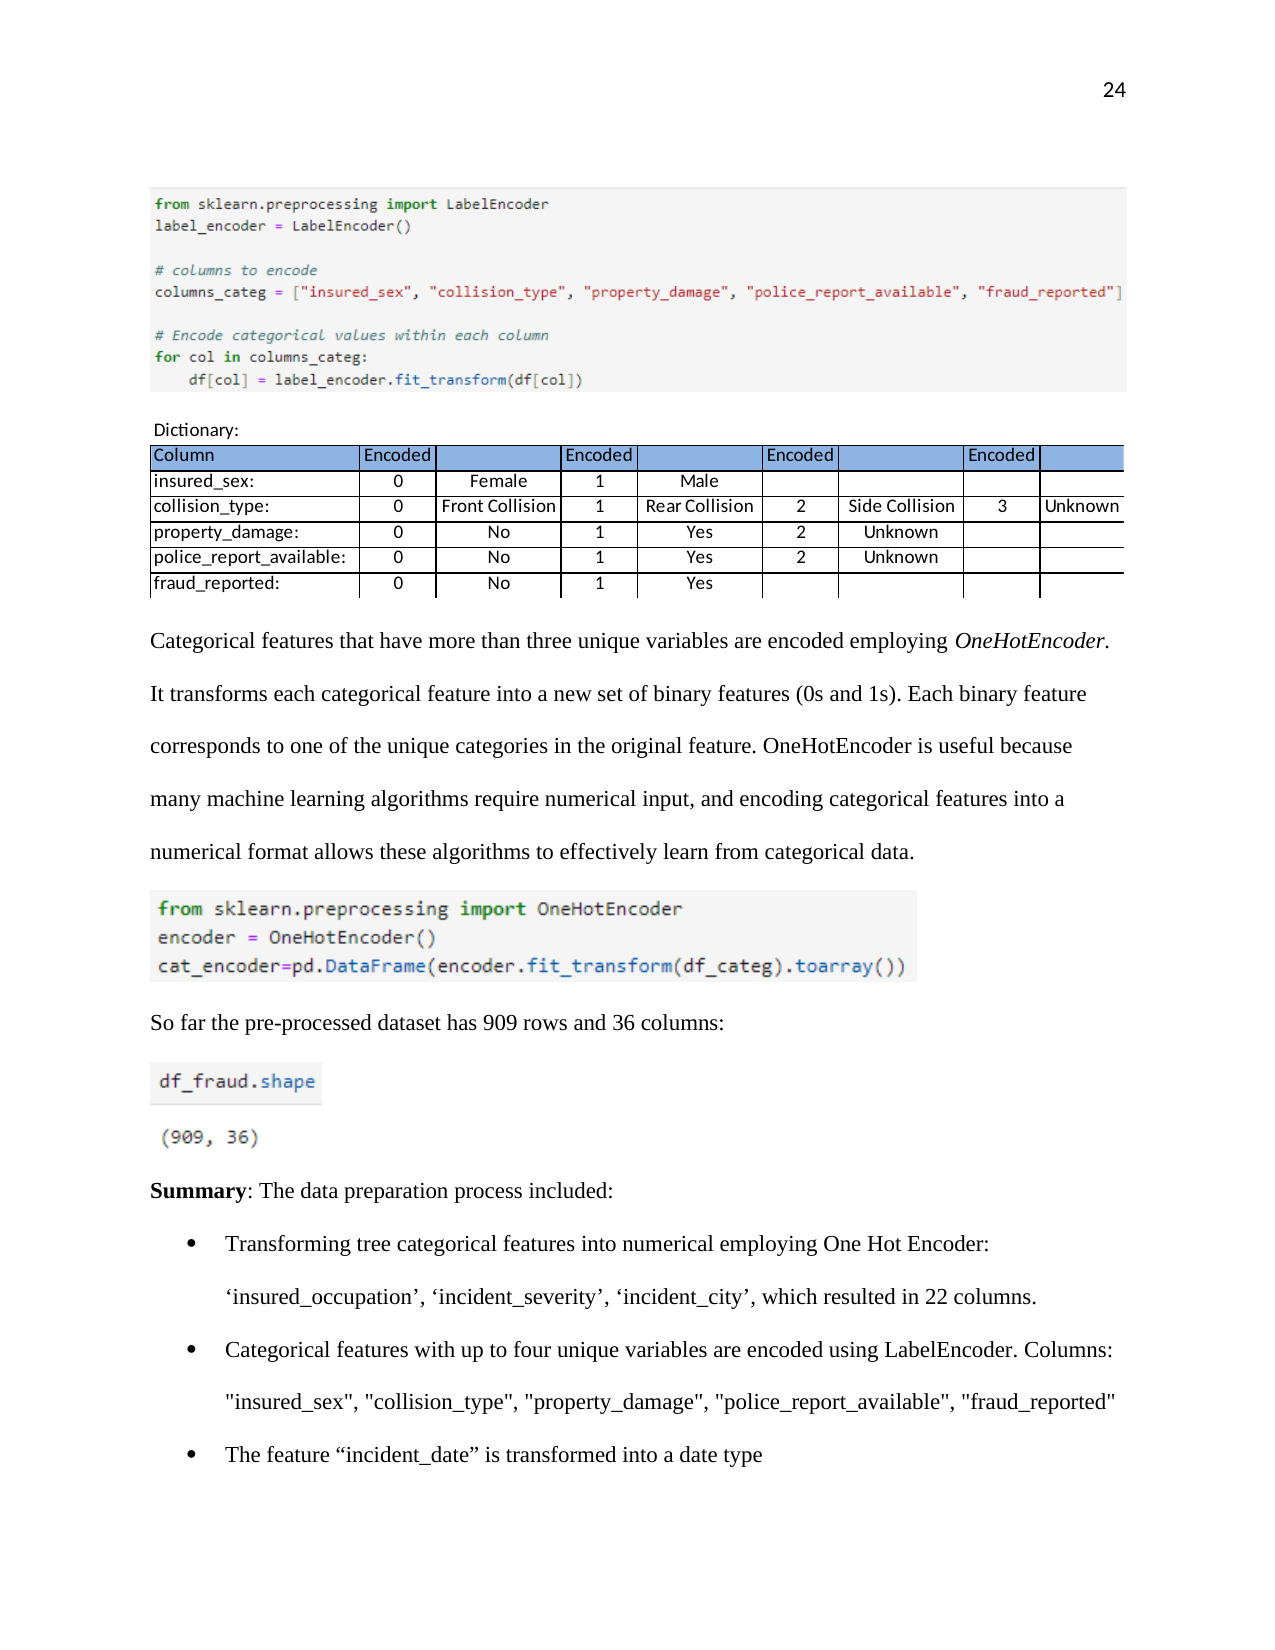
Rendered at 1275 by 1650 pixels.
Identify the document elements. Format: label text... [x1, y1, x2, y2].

text So far the pre-processed dataset has 909 rows and 36 columns: [150, 1009, 1125, 1036]
picture [150, 890, 918, 982]
picture [150, 185, 1127, 392]
list Transforming tree categorical features into numerical employing One Hot Encoder: ‘insured_occupation’, ‘incident_severity’, ‘incident_city’, which resulted in 22 columns. [187, 1230, 1125, 1309]
list The feature “incident_date” is transformed into a date type [187, 1441, 1125, 1467]
text Summary: The data preparation process included: [150, 1178, 1125, 1204]
list Categorical features with up to four unique variables are encoded using LabelEncoder. Columns: "insured_sex", "collision_type", "property_damage", "police_report_available", "fraud_reported" [187, 1336, 1125, 1415]
text Categorical features that have more than three unique variables are encoded employing OneHotEncoder. It transforms each categorical feature into a new set of binary features (0s and 1s). Each binary feature corresponds to one of the unique categories in the original feature. OneHotEncoder is useful because many machine learning algorithms require numerical input, and encoding categorical features into a numerical format allows these algorithms to effectively learn from categorical data. [150, 627, 1125, 864]
picture [150, 1062, 322, 1150]
